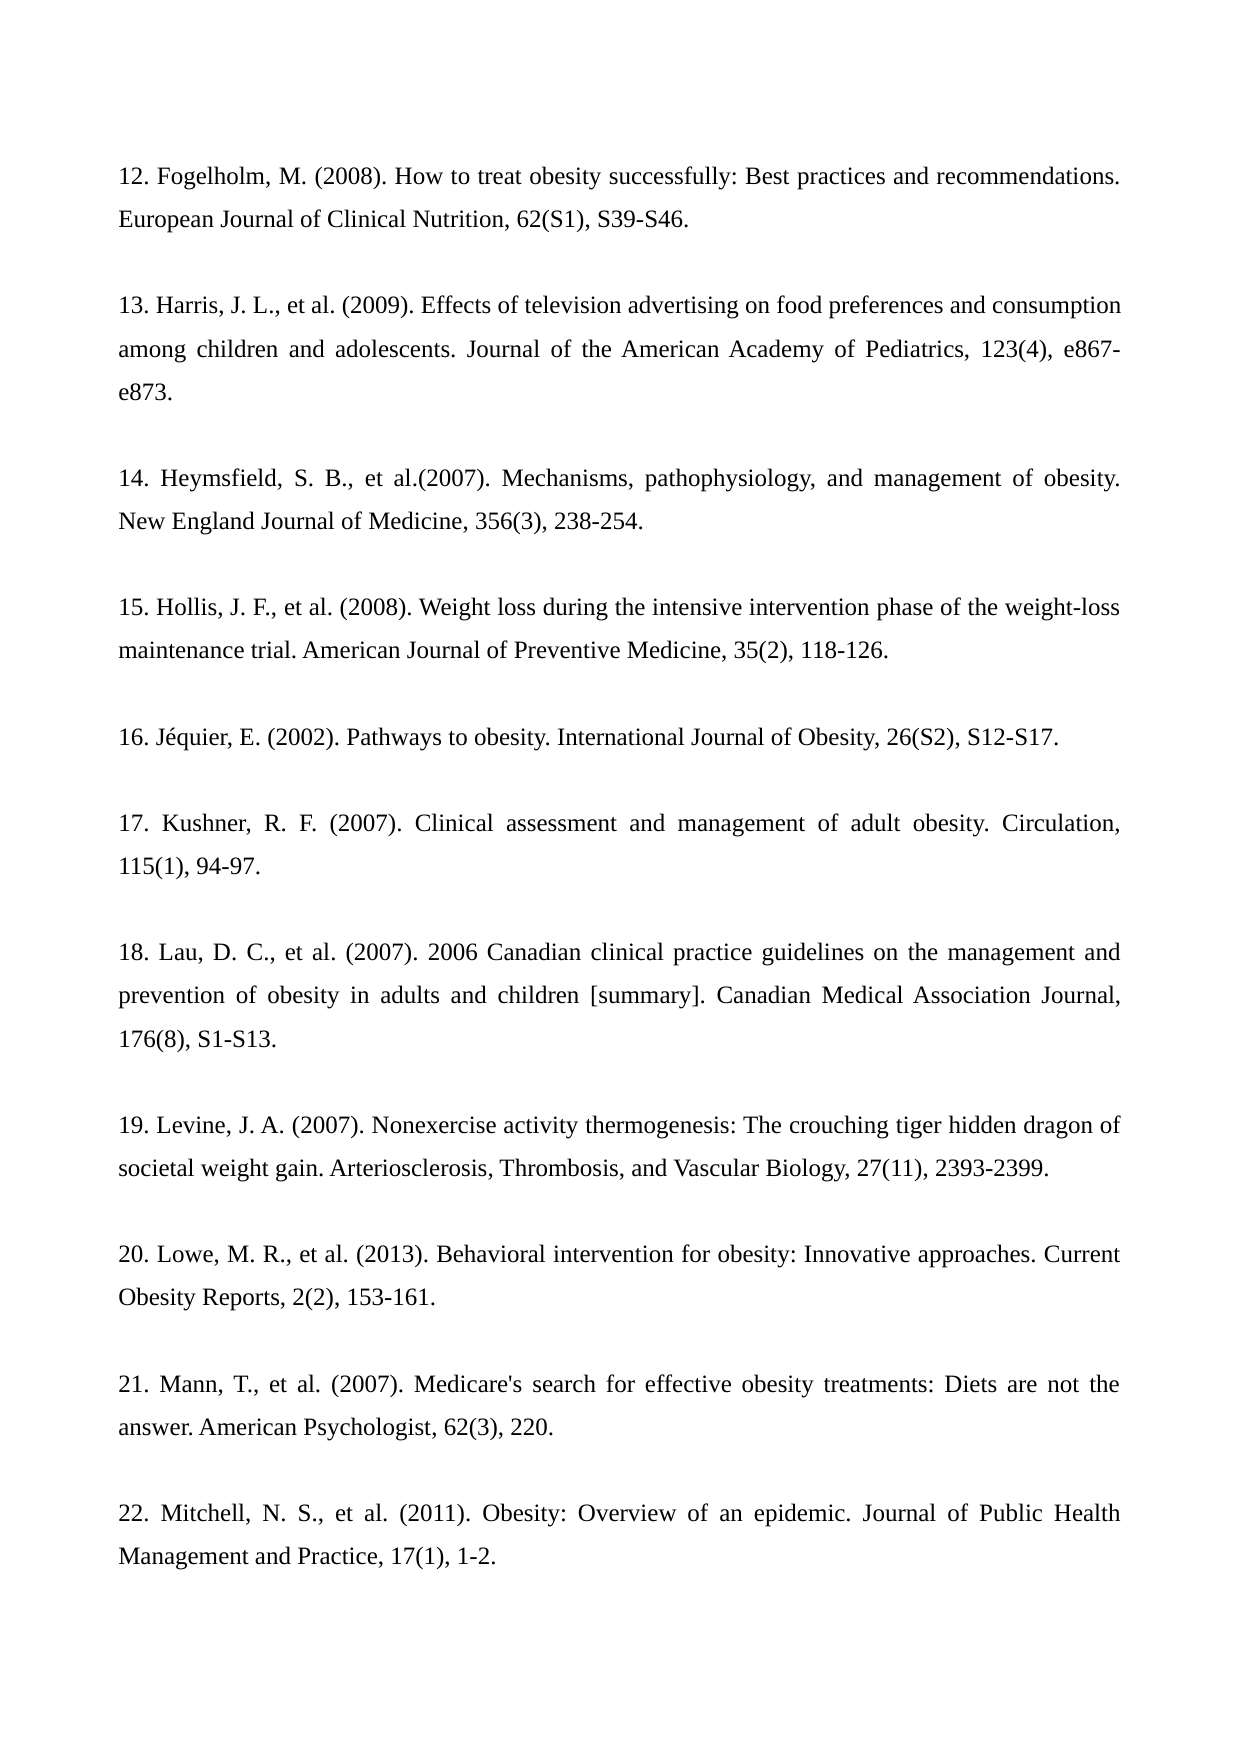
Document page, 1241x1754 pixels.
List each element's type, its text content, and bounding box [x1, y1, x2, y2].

text 12. Fogelholm, M. (2008). How to treat obesity successfully: Best practices and recommendations. European Journal of Clinical Nutrition, 62(S1), S39-S46. [118, 161, 1122, 233]
text 22. Mitchell, N. S., et al. (2011). Obesity: Overview of an epidemic. Journal of Public Health Management and Practice, 17(1), 1-2. [118, 1498, 1122, 1570]
text 15. Hollis, J. F., et al. (2008). Weight loss during the intensive intervention phase of the weight-loss maintenance trial. American Journal of Preventive Medicine, 35(2), 118-126. [118, 592, 1122, 664]
text 19. Levine, J. A. (2007). Nonexercise activity thermogenesis: The crouching tiger hidden dragon of societal weight gain. Arteriosclerosis, Thrombosis, and Vascular Biology, 27(11), 2393-2399. [118, 1110, 1122, 1182]
text 20. Lowe, M. R., et al. (2013). Behavioral intervention for obesity: Innovative approaches. Current Obesity Reports, 2(2), 153-161. [118, 1239, 1122, 1311]
text 17. Kushner, R. F. (2007). Clinical assessment and management of adult obesity. Circulation, 115(1), 94-97. [118, 808, 1122, 880]
text 13. Harris, J. L., et al. (2009). Effects of television advertising on food preferences and consumption among children and adolescents. Journal of the American Academy of Pediatrics, 123(4), e867-e873. [118, 291, 1122, 406]
text 18. Lau, D. C., et al. (2007). 2006 Canadian clinical practice guidelines on the management and prevention of obesity in adults and children [summary]. Canadian Medical Association Journal, 176(8), S1-S13. [118, 937, 1122, 1052]
text 21. Mann, T., et al. (2007). Medicare's search for effective obesity treatments: Diets are not the answer. American Psychologist, 62(3), 220. [118, 1369, 1122, 1441]
text 16. Jéquier, E. (2002). Pathways to obesity. International Journal of Obesity, 26(S2), S12-S17. [118, 722, 1122, 751]
text 14. Heymsfield, S. B., et al.(2007). Mechanisms, pathophysiology, and management of obesity. New England Journal of Medicine, 356(3), 238-254. [118, 463, 1122, 535]
